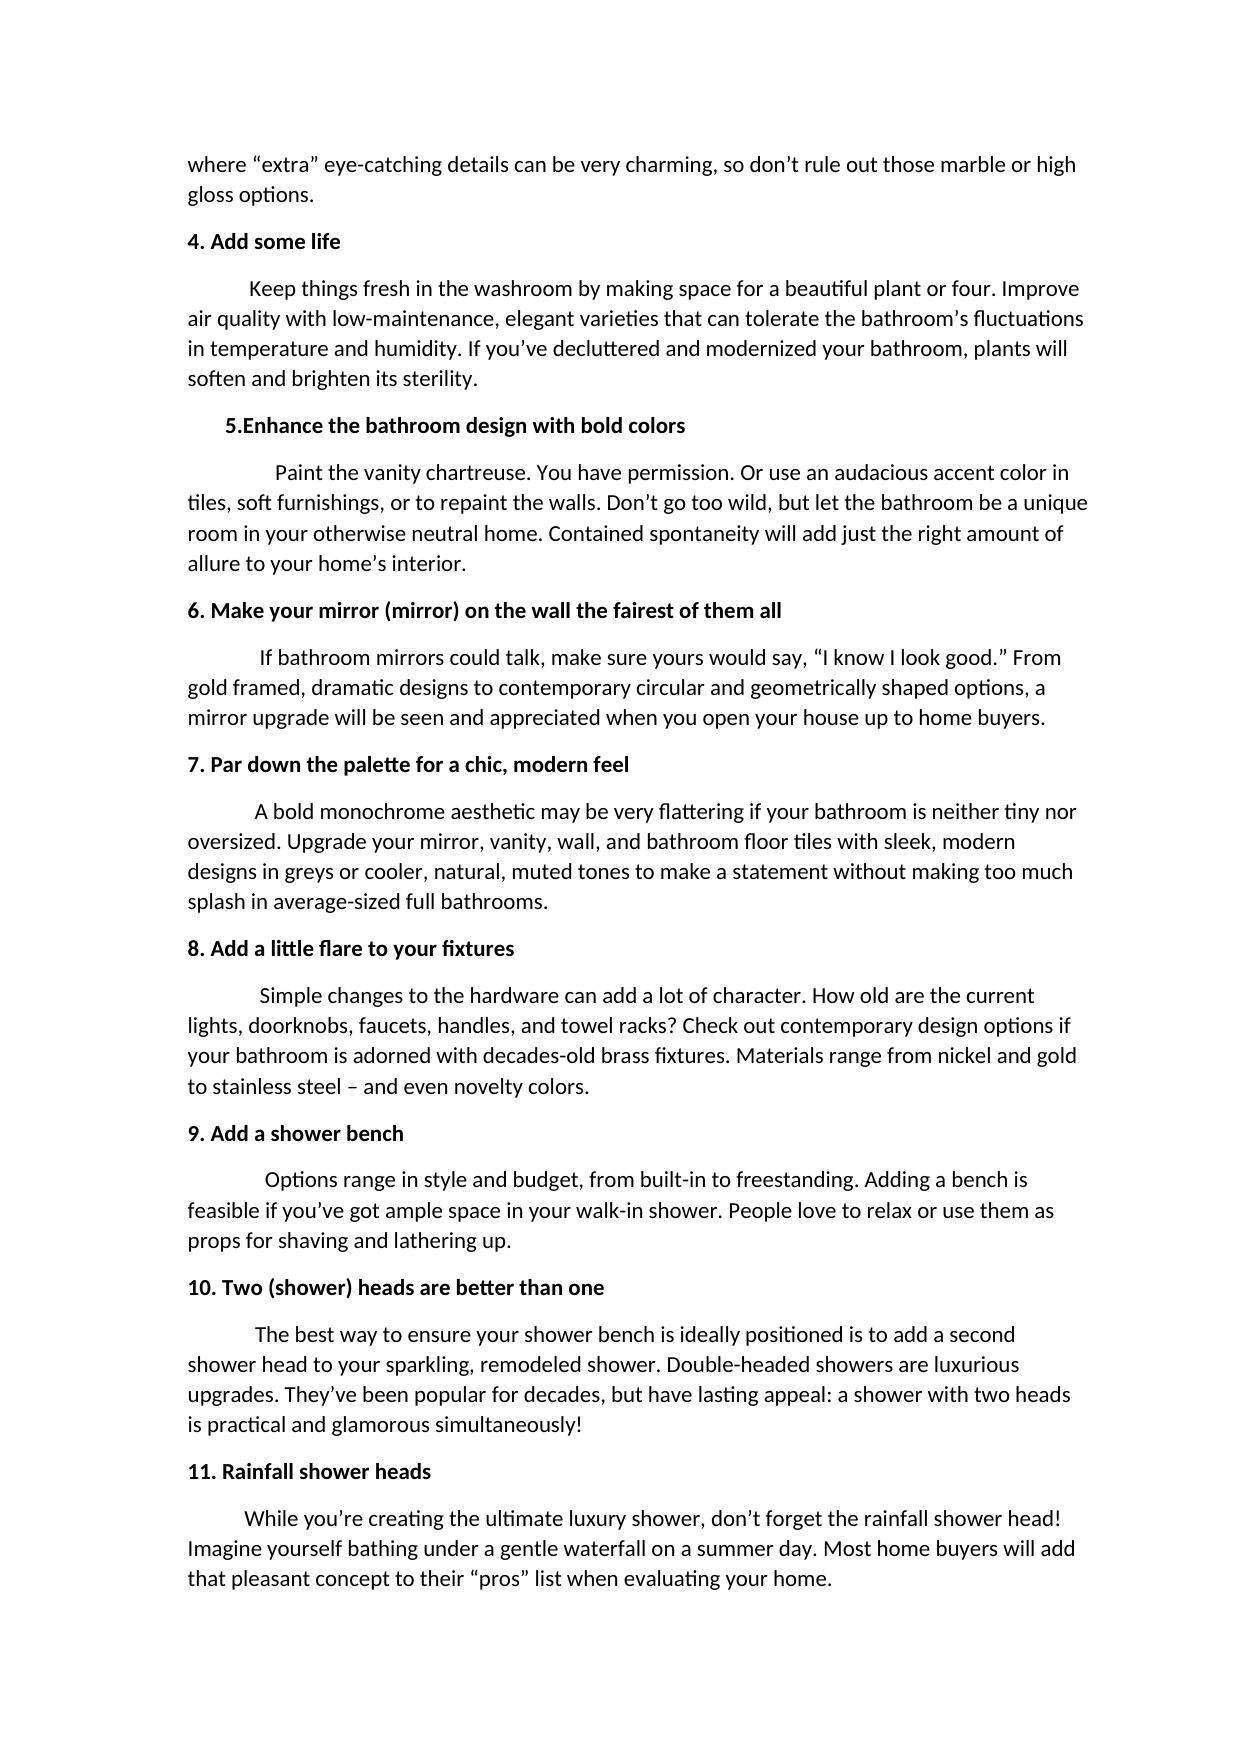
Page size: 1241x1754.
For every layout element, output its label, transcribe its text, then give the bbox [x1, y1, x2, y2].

text 7. Par down the palette for a chic, modern feel [187, 750, 1090, 778]
text Paint the vanity chartreuse. You have permission. Or use an audacious accent color in tiles, soft furnishings, or to repaint the walls. Don’t go too wild, but let the bathroom be a unique room in your otherwise neutral home. Contained spontaneity will add just the right amount of allure to your home’s interior. [187, 458, 1090, 577]
text 6. Make your mirror (mirror) on the wall the fairest of them all [187, 596, 1090, 624]
list 5.Enhance the bathroom design with bold colors [225, 411, 1090, 439]
text Simple changes to the hardware can add a lot of character. How old are the current lights, doorknobs, faucets, handles, and towel racks? Check out contemporary design options if your bathroom is adorned with decades-old brass fixtures. Materials range from nickel and gold to stainless steel – and even novelty colors. [187, 981, 1090, 1100]
text If bathroom mirrors could talk, make sure yours would say, “I know I look good.” From gold framed, dramatic designs to contemporary circular and geometrically shaped options, a mirror upgrade will be seen and appreciated when you open your house up to home buyers. [187, 643, 1090, 731]
text 4. Add some life [187, 227, 1090, 255]
text 8. Add a little flare to your fixtures [187, 934, 1090, 962]
text The best way to ensure your shower bench is ideally positioned is to add a second shower head to your sparkling, remodeled shower. Double-headed showers are luxurious upgrades. They’ve been popular for decades, but have lasting appeal: a shower with two heads is practical and glamorous simultaneously! [187, 1320, 1090, 1438]
text Keep things fresh in the washroom by making space for a beautiful plant or four. Improve air quality with low-maintenance, elegant varieties that can tolerate the bathroom’s fluctuations in temperature and humidity. If you’ve decluttered and modernized your bathroom, plants will soften and brighten its sterility. [187, 274, 1090, 393]
text 9. Add a shower bench [187, 1119, 1090, 1147]
text 10. Two (shower) heads are better than one [187, 1273, 1090, 1301]
text While you’re creating the ultimate luxury shower, don’t forget the rainfall shower head! Imagine yourself bathing under a gentle waterfall on a summer day. Most home buyers will add that pleasant concept to their “pros” list when evaluating your home. [187, 1504, 1090, 1593]
text 11. Rainfall shower heads [187, 1457, 1090, 1485]
text A bold monochrome aesthetic may be very flattering if your bathroom is neither tiny nor oversized. Upgrade your mirror, vanity, wall, and bathroom floor tiles with sleek, modern designs in greys or cooler, natural, muted tones to make a statement without making too much splash in average-sized full bathrooms. [187, 797, 1090, 916]
text Options range in style and budget, from built-in to freestanding. Adding a bench is feasible if you’ve got ample space in your walk-in shower. People love to relax or use them as props for shaving and lathering up. [187, 1166, 1090, 1254]
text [187, 150, 1090, 208]
